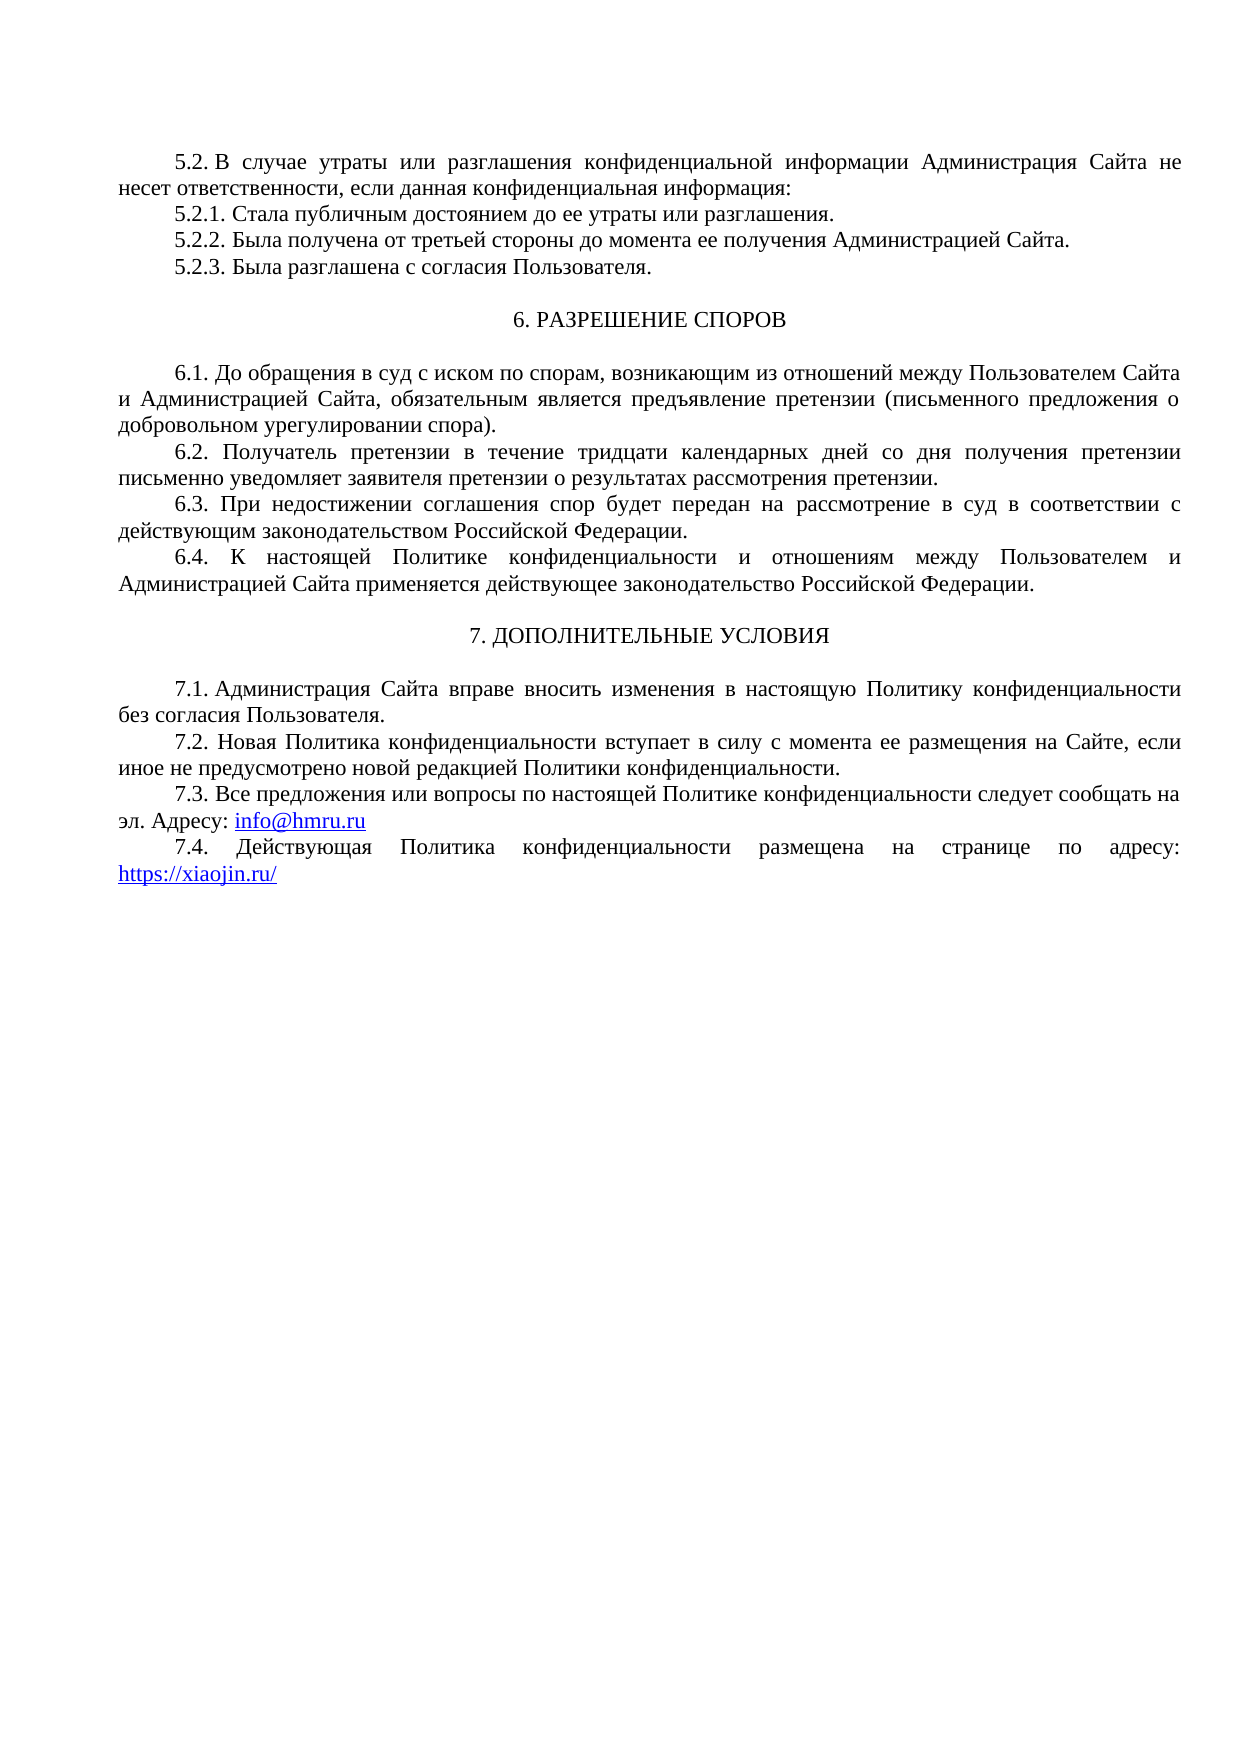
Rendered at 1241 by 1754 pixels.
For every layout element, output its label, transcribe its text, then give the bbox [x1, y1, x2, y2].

list ДОПОЛНИТЕЛЬНЫЕ УСЛОВИЯ [469, 622, 1192, 649]
list Администрация Сайта вправе вносить изменения в настоящую Политику конфиденциальности без согласия Пользователя. [118, 675, 1182, 728]
list Стала публичным достоянием до ее утраты или разглашения. [174, 201, 1192, 227]
list Была разглашена с согласия Пользователя. [174, 253, 1192, 280]
list Все предложения или вопросы по настоящей Политике конфиденциальности следует сообщать на эл. Адресу: info@hmru.ru [118, 781, 1182, 833]
list Действующая Политика конфиденциальности размещена на странице по адресу: https://xiaojin.ru/ [118, 833, 1181, 886]
list Была получена от третьей стороны до момента ее получения Администрацией Сайта. [174, 227, 1192, 253]
list РАЗРЕШЕНИЕ СПОРОВ [513, 306, 1192, 332]
list К настоящей Политике конфиденциальности и отношениям между Пользователем и Администрацией Сайта применяется действующее законодательство Российской Федерации. [118, 543, 1181, 596]
list До обращения в суд с иском по спорам, возникающим из отношений между Пользователем Сайта и Администрацией Сайта, обязательным является предъявление претензии (письменного предложения о добровольном урегулировании спора). [118, 359, 1182, 438]
list При недостижении соглашения спор будет передан на рассмотрение в суд в соответствии с действующим законодательством Российской Федерации. [118, 491, 1181, 543]
list Получатель претензии в течение тридцати календарных дней со дня получения претензии письменно уведомляет заявителя претензии о результатах рассмотрения претензии. [118, 438, 1182, 490]
list В случае утраты или разглашения конфиденциальной информации Администрация Сайта не несет ответственности, если данная конфиденциальная информация: [118, 148, 1181, 201]
list Новая Политика конфиденциальности вступает в силу с момента ее размещения на Сайте, если иное не предусмотрено новой редакцией Политики конфиденциальности. [118, 728, 1181, 781]
